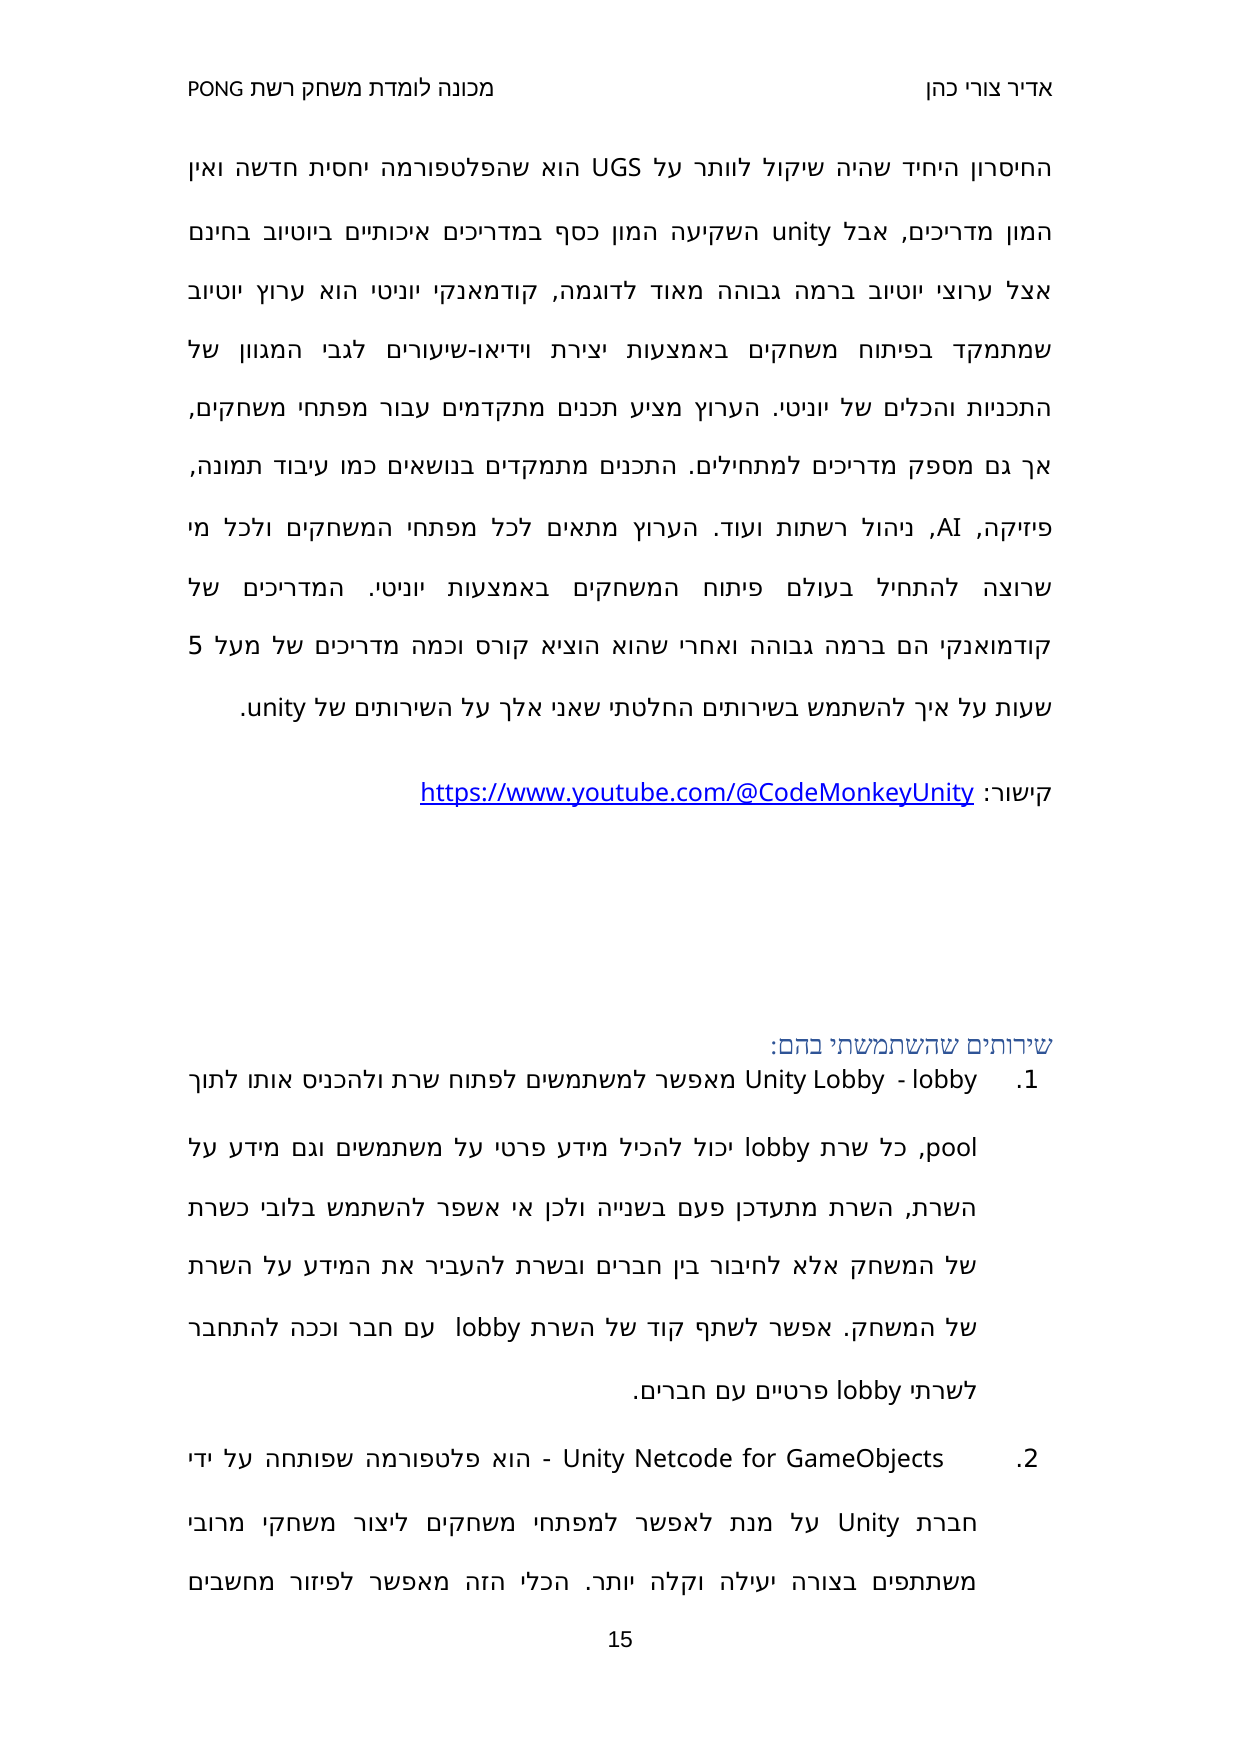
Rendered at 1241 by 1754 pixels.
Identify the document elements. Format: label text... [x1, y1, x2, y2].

text קישור: https://www.youtube.com/@CodeMonkeyUnity [187, 774, 1053, 808]
text החיסרון היחיד שהיה שיקול לוותר על UGS הוא שהפלטפורמה יחסית חדשה ואין המון מדריכים, אבל unity השקיעה המון כסף במדריכים איכותיים ביוטיוב בחינם אצל ערוצי יוטיוב ברמה גבוהה מאוד לדוגמה, קודמאנקי יוניטי הוא ערוץ יוטיוב שמתמקד בפיתוח משחקים באמצעות יצירת וידיאו-שיעורים לגבי המגוון של התכניות והכלים של יוניטי. הערוץ מציע תכנים מתקדמים עבור מפתחי משחקים, אך גם מספק מדריכים למתחילים. התכנים מתמקדים בנושאים כמו עיבוד תמונה, פיזיקה, AI, ניהול רשתות ועוד. הערוץ מתאים לכל מפתחי המשחקים ולכל מי שרוצה להתחיל בעולם פיתוח המשחקים באמצעות יוניטי. המדריכים של קודמואנקי הם ברמה גבוהה ואחרי שהוא הוציא קורס וכמה מדריכים של מעל 5 שעות על איך להשתמש בשירותים החלטתי שאני אלך על השירותים של unity. [187, 150, 1053, 724]
subtitle שירותים שהשתמשתי בהם: [187, 1029, 1053, 1060]
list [187, 1441, 1015, 1597]
list Unity Lobby - lobby מאפשר למשתמשים לפתוח שרת ולהכניס אותו לתוך pool, כל שרת lobby יכול להכיל מידע פרטי על משתמשים וגם מידע על השרת, השרת מתעדכן פעם בשנייה ולכן אי אשפר להשתמש בלובי כשרת של המשחק אלא לחיבור בין חברים ובשרת להעביר את המידע על השרת של המשחק. אפשר לשתף קוד של השרת lobby עם חבר וככה להתחבר לשרתי lobby פרטיים עם חברים. [187, 1062, 1015, 1407]
